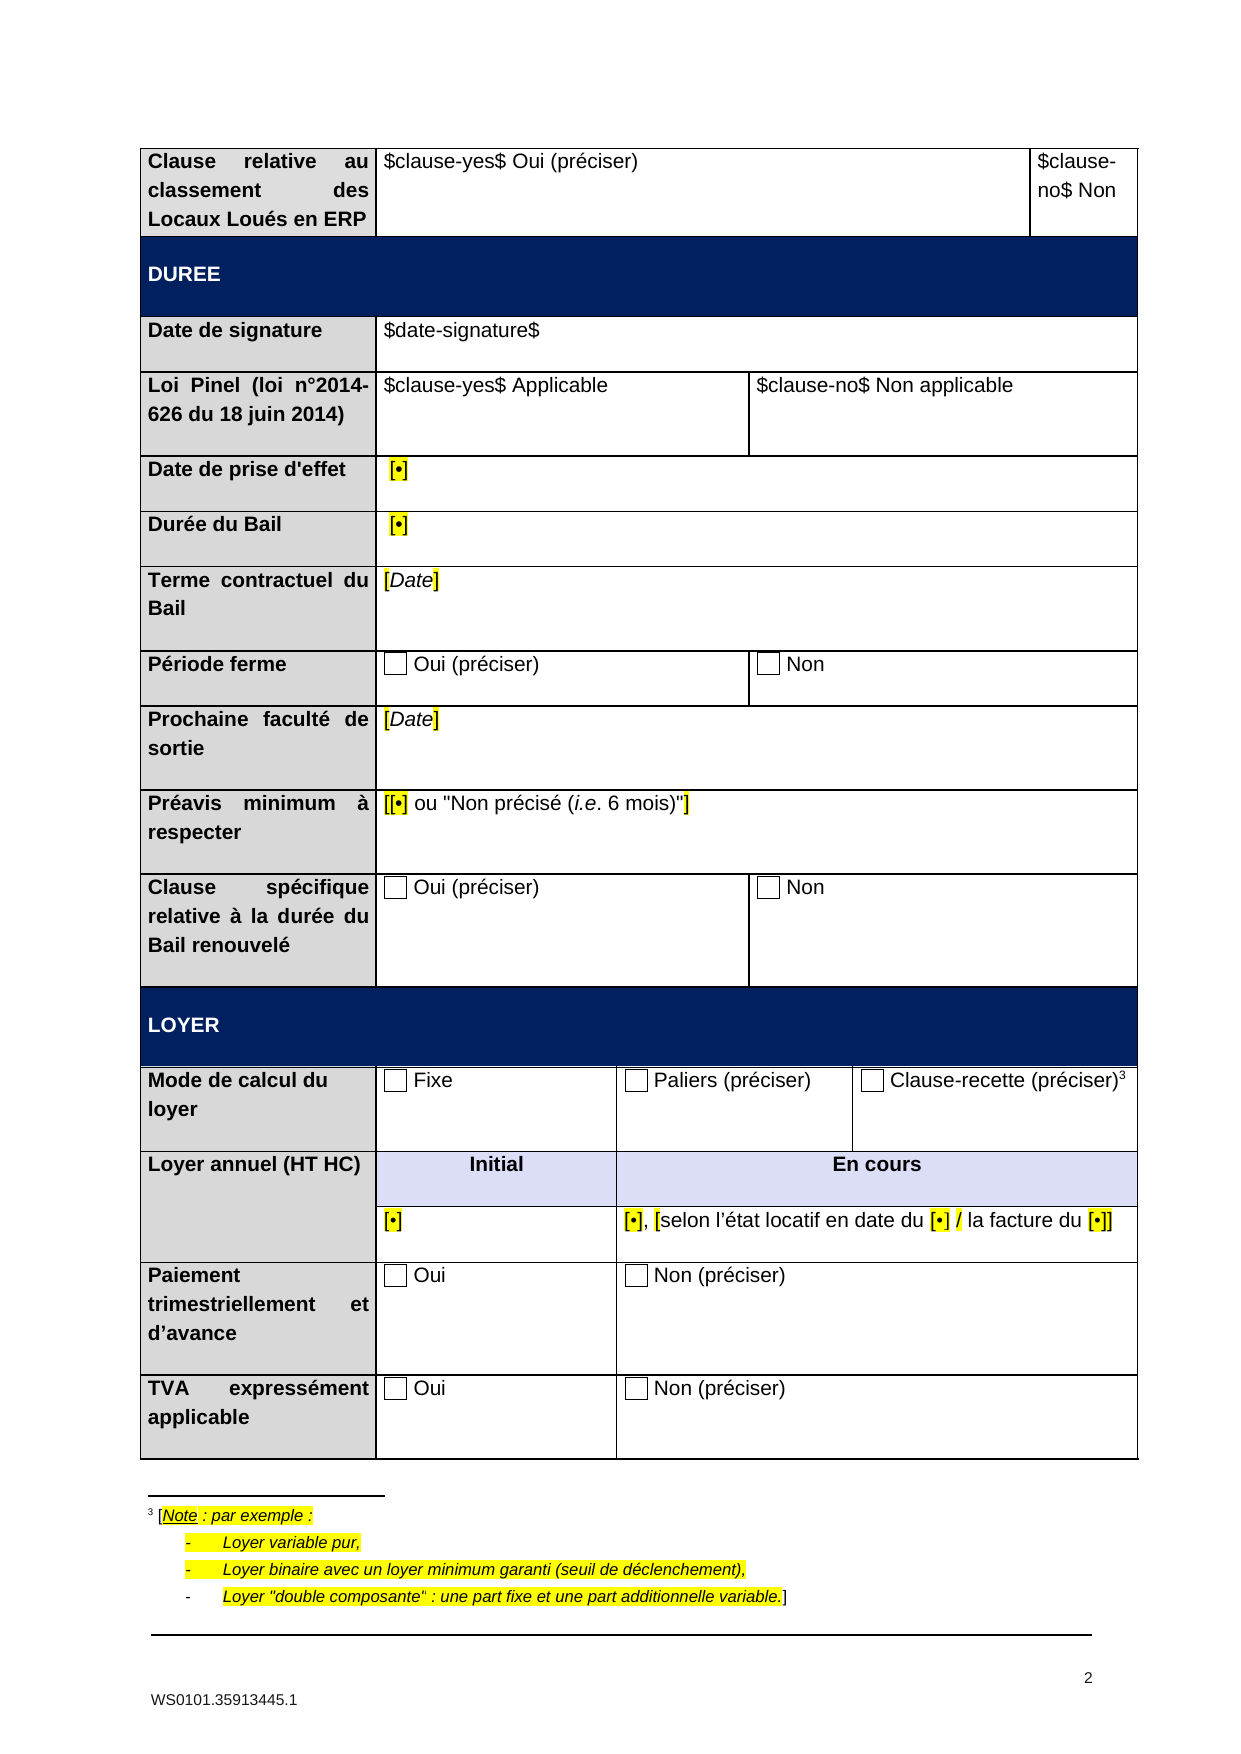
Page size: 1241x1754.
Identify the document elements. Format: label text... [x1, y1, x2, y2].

table_cell Loyer annuel (HT HC) [141, 1152, 375, 1261]
table_cell Paliers (préciser) [617, 1068, 852, 1151]
table_cell [[•] ou "Non précisé (i.e. 6 mois)"] [377, 791, 1137, 873]
table_cell Prochaine faculté de sortie [141, 707, 375, 789]
table_cell Initial [377, 1152, 616, 1206]
table_cell [Date] [377, 567, 1137, 650]
table_cell Mode de calcul du loyer [141, 1068, 375, 1151]
table_cell [•] [377, 1207, 616, 1261]
table_cell $clause-yes$ Applicable [377, 373, 748, 455]
table_cell $clause-yes$ Oui (préciser) [377, 149, 1029, 236]
table_cell [•] [377, 457, 1137, 511]
table_cell $clause-no$ Non [1031, 149, 1137, 236]
table_cell Période ferme [141, 652, 375, 705]
table_cell Date de signature [141, 317, 375, 371]
table_cell Fixe [377, 1068, 616, 1151]
table_cell Paiement trimestriellement et d’avance [141, 1263, 375, 1374]
table_cell Loi Pinel (loi n°2014-626 du 18 juin 2014) [141, 373, 375, 455]
table_cell $date-signature$ [377, 317, 1137, 371]
table_cell Terme contractuel du Bail [141, 567, 375, 650]
table_cell TVA expressément applicable [141, 1376, 375, 1458]
table_cell [•], [selon l’état locatif en date du [•] / la facture du [•]] [617, 1207, 1137, 1261]
table_cell Non [750, 875, 1137, 986]
table_cell En cours [617, 1152, 1137, 1206]
table_cell Non (préciser) [617, 1263, 1137, 1374]
table_cell Oui [377, 1376, 616, 1458]
table_cell $clause-no$ Non applicable [750, 373, 1137, 455]
table_cell Préavis minimum à respecter [141, 791, 375, 873]
table_cell LOYER [141, 988, 1137, 1066]
table_cell Date de prise d'effet [141, 457, 375, 511]
table_cell Clause relative au classement des Locaux Loués en ERP [141, 149, 375, 236]
table_cell DUREE [141, 237, 1137, 316]
table_cell [Date] [377, 707, 1137, 789]
table_cell Oui [377, 1263, 616, 1374]
table_cell [•] [377, 512, 1137, 566]
table_cell Clause spécifique relative à la durée du Bail renouvelé [141, 875, 375, 986]
table_cell Oui (préciser) [377, 875, 748, 986]
table_cell Oui (préciser) [377, 652, 748, 705]
table_cell Durée du Bail [141, 512, 375, 566]
table_cell Clause-recette (préciser) [853, 1068, 1137, 1151]
table_cell Non (préciser) [617, 1376, 1137, 1458]
table_cell Non [750, 652, 1137, 705]
